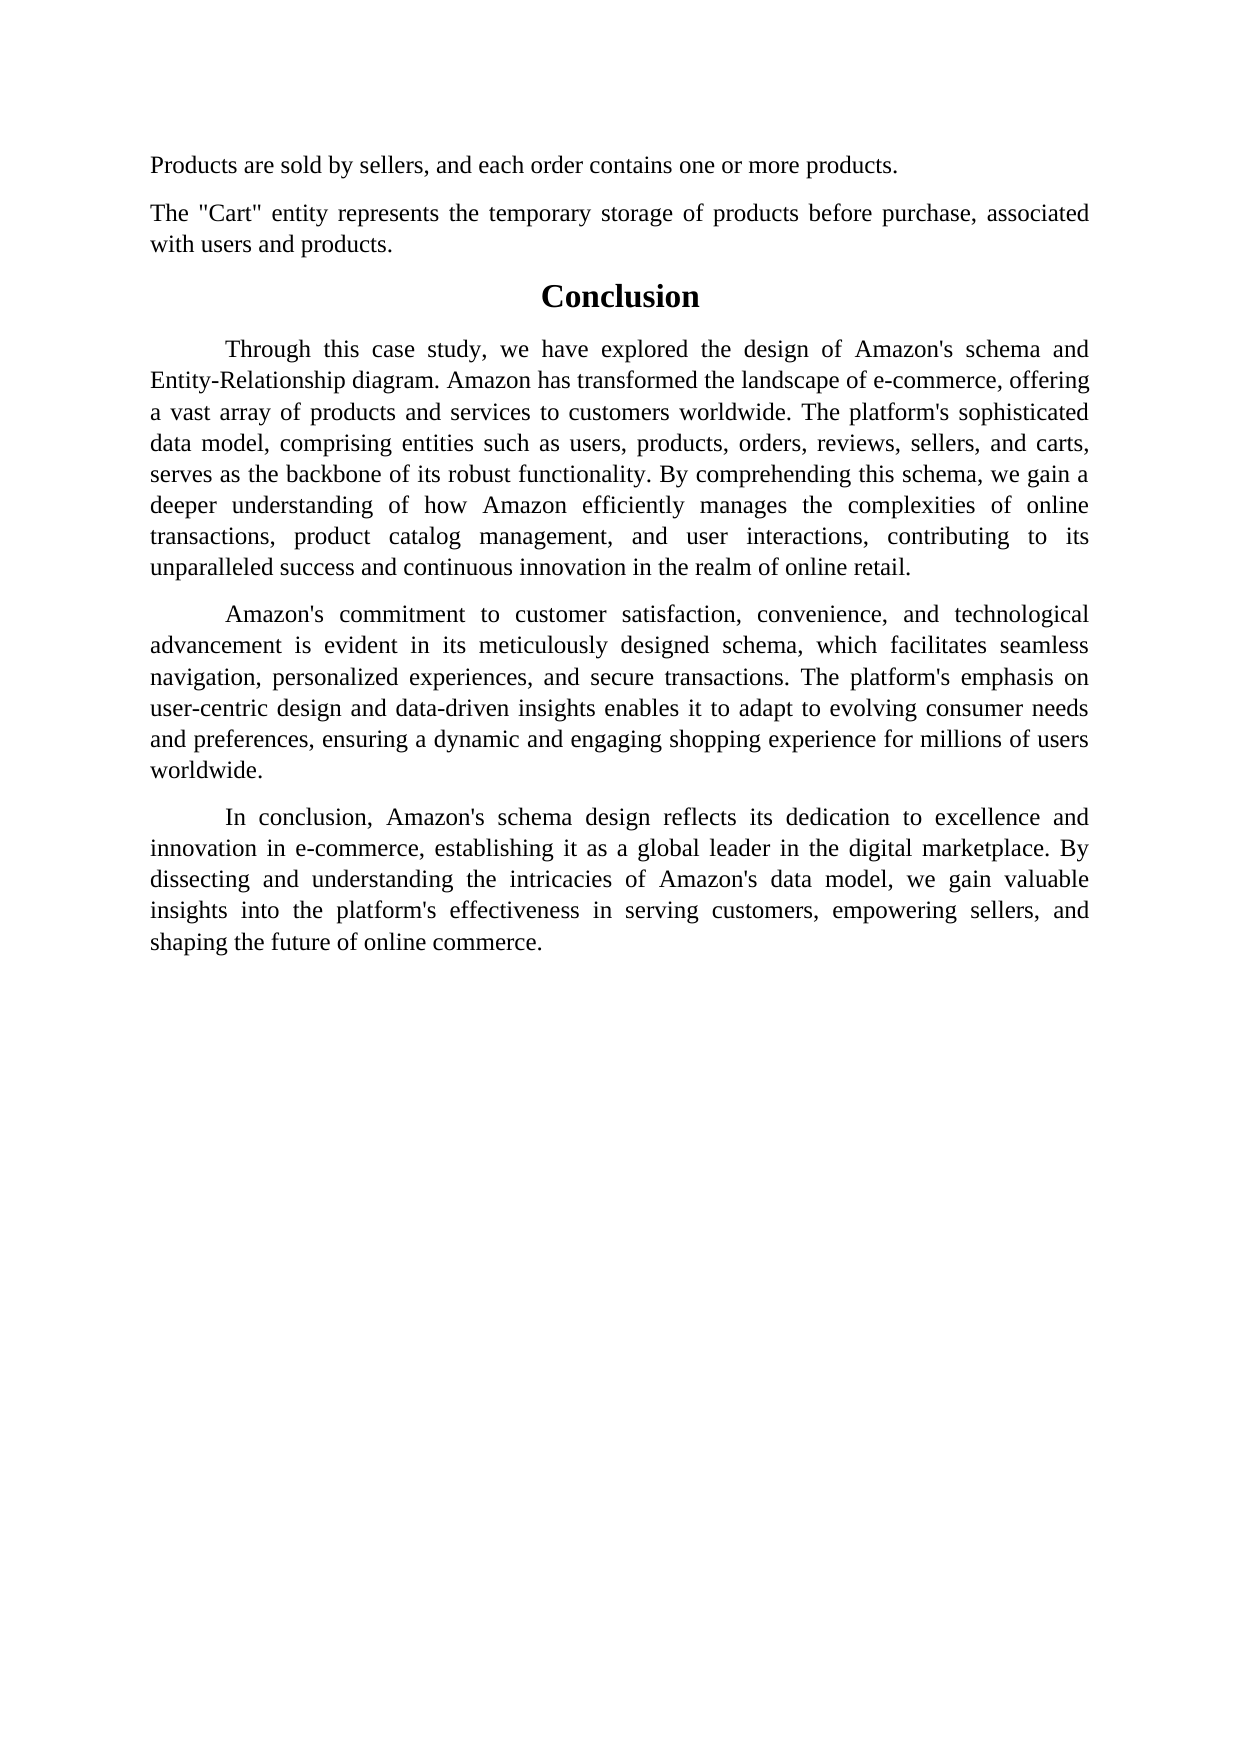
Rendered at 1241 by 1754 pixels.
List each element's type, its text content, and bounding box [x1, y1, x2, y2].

text The "Cart" entity represents the temporary storage of products before purchase, associated with users and products. [150, 198, 1090, 257]
text Conclusion [150, 276, 1090, 315]
text Products are sold by sellers, and each order contains one or more products. [150, 150, 1090, 179]
text Amazon's commitment to customer satisfaction, convenience, and technological advancement is evident in its meticulously designed schema, which facilitates seamless navigation, personalized experiences, and secure transactions. The platform's emphasis on user-centric design and data-driven insights enables it to adapt to evolving consumer needs and preferences, ensuring a dynamic and engaging shopping experience for millions of users worldwide. [150, 599, 1090, 783]
text Through this case study, we have explored the design of Amazon's schema and Entity-Relationship diagram. Amazon has transformed the landscape of e-commerce, offering a vast array of products and services to customers worldwide. The platform's sophisticated data model, comprising entities such as users, products, orders, reviews, sellers, and carts, serves as the backbone of its robust functionality. By comprehending this schema, we gain a deeper understanding of how Amazon efficiently manages the complexities of online transactions, product catalog management, and user interactions, contributing to its unparalleled success and continuous innovation in the realm of online retail. [150, 334, 1090, 581]
text In conclusion, Amazon's schema design reflects its dedication to excellence and innovation in e-commerce, establishing it as a global leader in the digital marketplace. By dissecting and understanding the intricacies of Amazon's data model, we gain valuable insights into the platform's effectiveness in serving customers, empowering sellers, and shaping the future of online commerce. [150, 802, 1090, 955]
